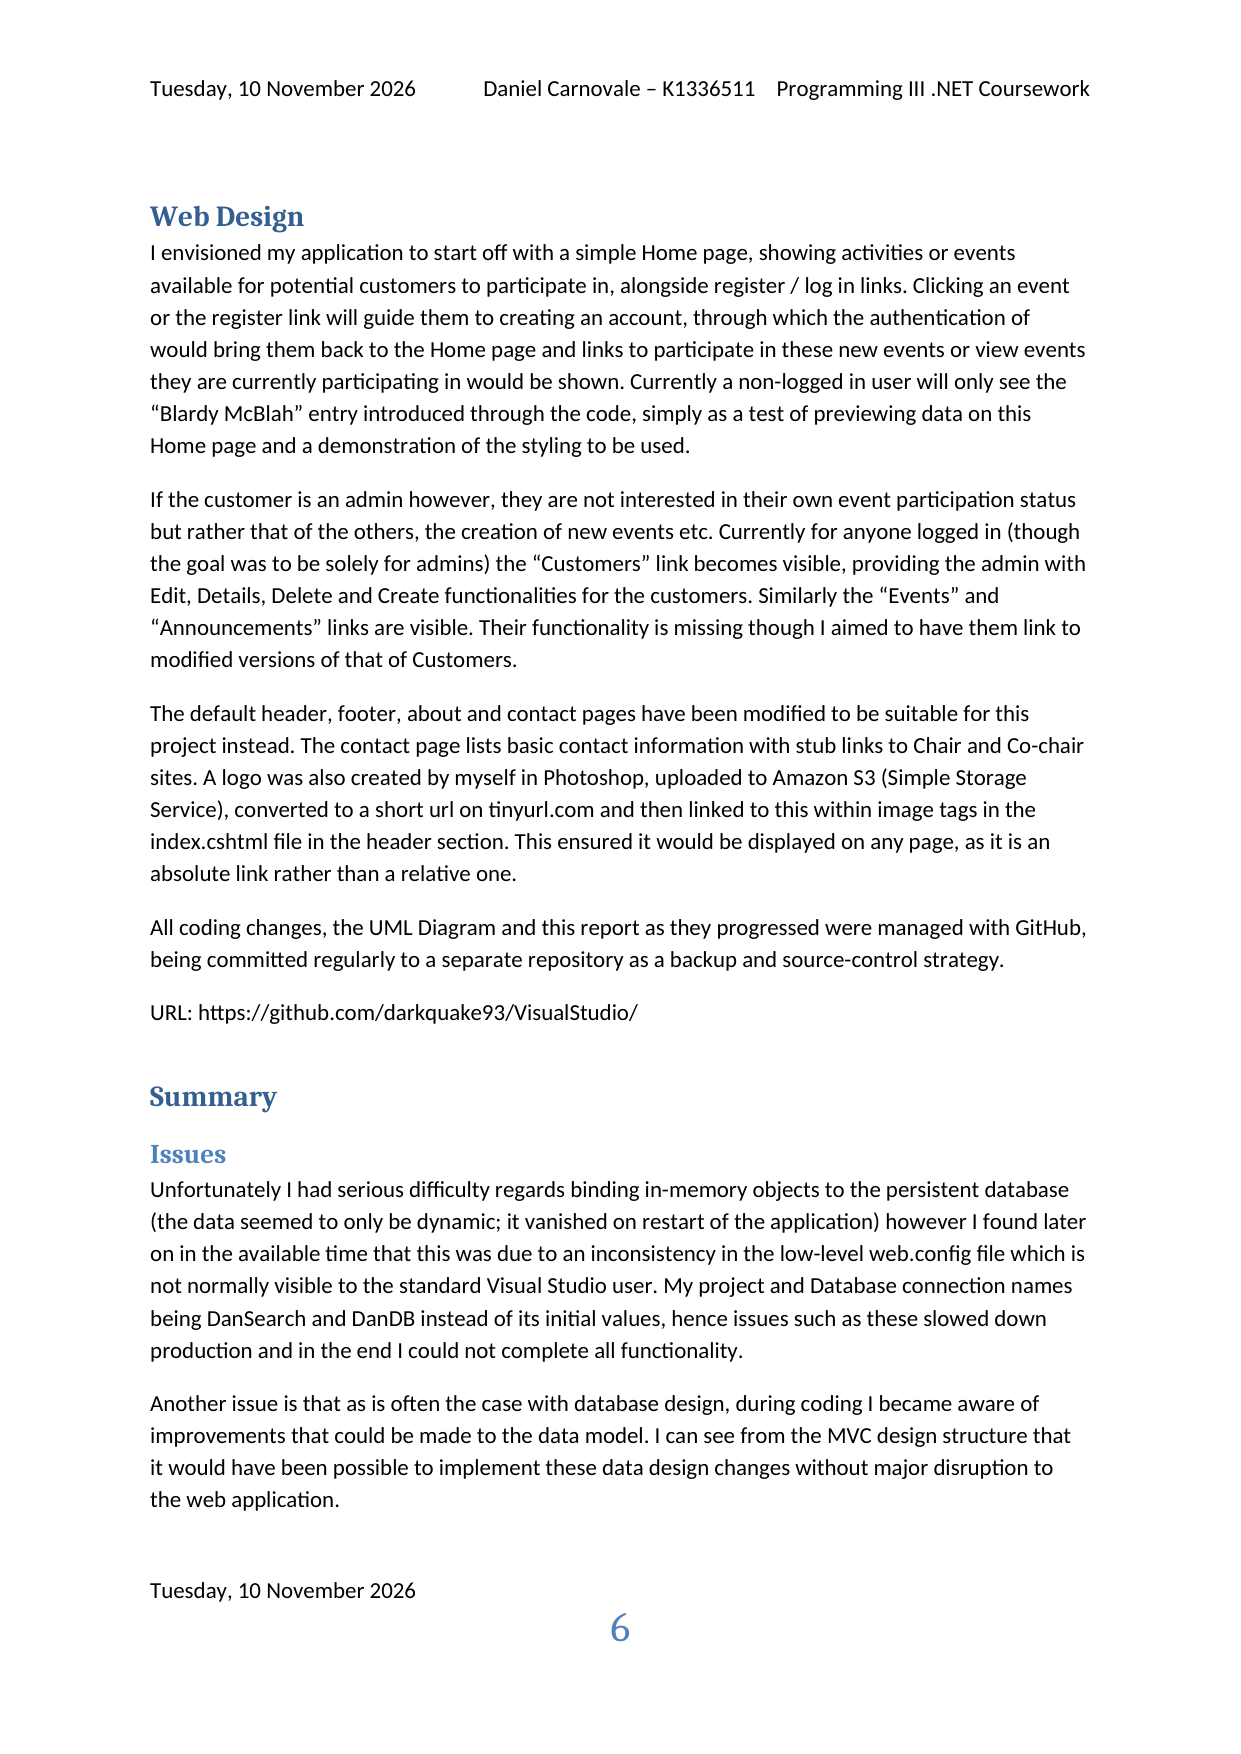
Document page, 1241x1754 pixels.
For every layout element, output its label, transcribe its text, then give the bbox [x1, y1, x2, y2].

subtitle Web Design [150, 200, 1090, 233]
text If the customer is an admin however, they are not interested in their own event participation status but rather that of the others, the creation of new events etc. Currently for anyone logged in (though the goal was to be solely for admins) the “Customers” link becomes visible, providing the admin with Edit, Details, Delete and Create functionalities for the customers. Similarly the “Events” and “Announcements” links are visible. Their functionality is missing though I aimed to have them link to modified versions of that of Customers. [150, 485, 1090, 674]
text URL: https://github.com/darkquake93/VisualStudio/ [150, 998, 1090, 1026]
subtitle Summary [150, 1080, 1090, 1113]
text The default header, footer, about and contact pages have been modified to be suitable for this project instead. The contact page lists basic contact information with stub links to Chair and Co-chair sites. A logo was also created by myself in Photoshop, uploaded to Amazon S3 (Simple Storage Service), converted to a short url on tinyurl.com and then linked to this within image tags in the index.cshtml file in the header section. This ensured it would be displayed on any page, as it is an absolute link rather than a relative one. [150, 699, 1090, 888]
subtitle Issues [150, 1139, 1090, 1171]
text I envisioned my application to start off with a simple Home page, showing activities or events available for potential customers to participate in, alongside register / log in links. Clicking an event or the register link will guide them to creating an account, through which the authentication of would bring them back to the Home page and links to participate in these new events or view events they are currently participating in would be shown. Currently a non-logged in user will only see the “Blardy McBlah” entry introduced through the code, simply as a test of previewing data on this Home page and a demonstration of the styling to be used. [150, 238, 1090, 460]
text Another issue is that as is often the case with database design, during coding I became aware of improvements that could be made to the data model. I can see from the MVC design structure that it would have been possible to implement these data design changes without major disruption to the web application. [150, 1389, 1090, 1514]
text All coding changes, the UML Diagram and this report as they progressed were managed with GitHub, being committed regularly to a separate repository as a backup and source-control strategy. [150, 913, 1090, 973]
text Unfortunately I had serious difficulty regards binding in-memory objects to the persistent database (the data seemed to only be dynamic; it vanished on restart of the application) however I found later on in the available time that this was due to an inconsistency in the low-level web.config file which is not normally visible to the standard Visual Studio user. My project and Database connection names being DanSearch and DanDB instead of its initial values, hence issues such as these slowed down production and in the end I could not complete all functionality. [150, 1175, 1090, 1364]
